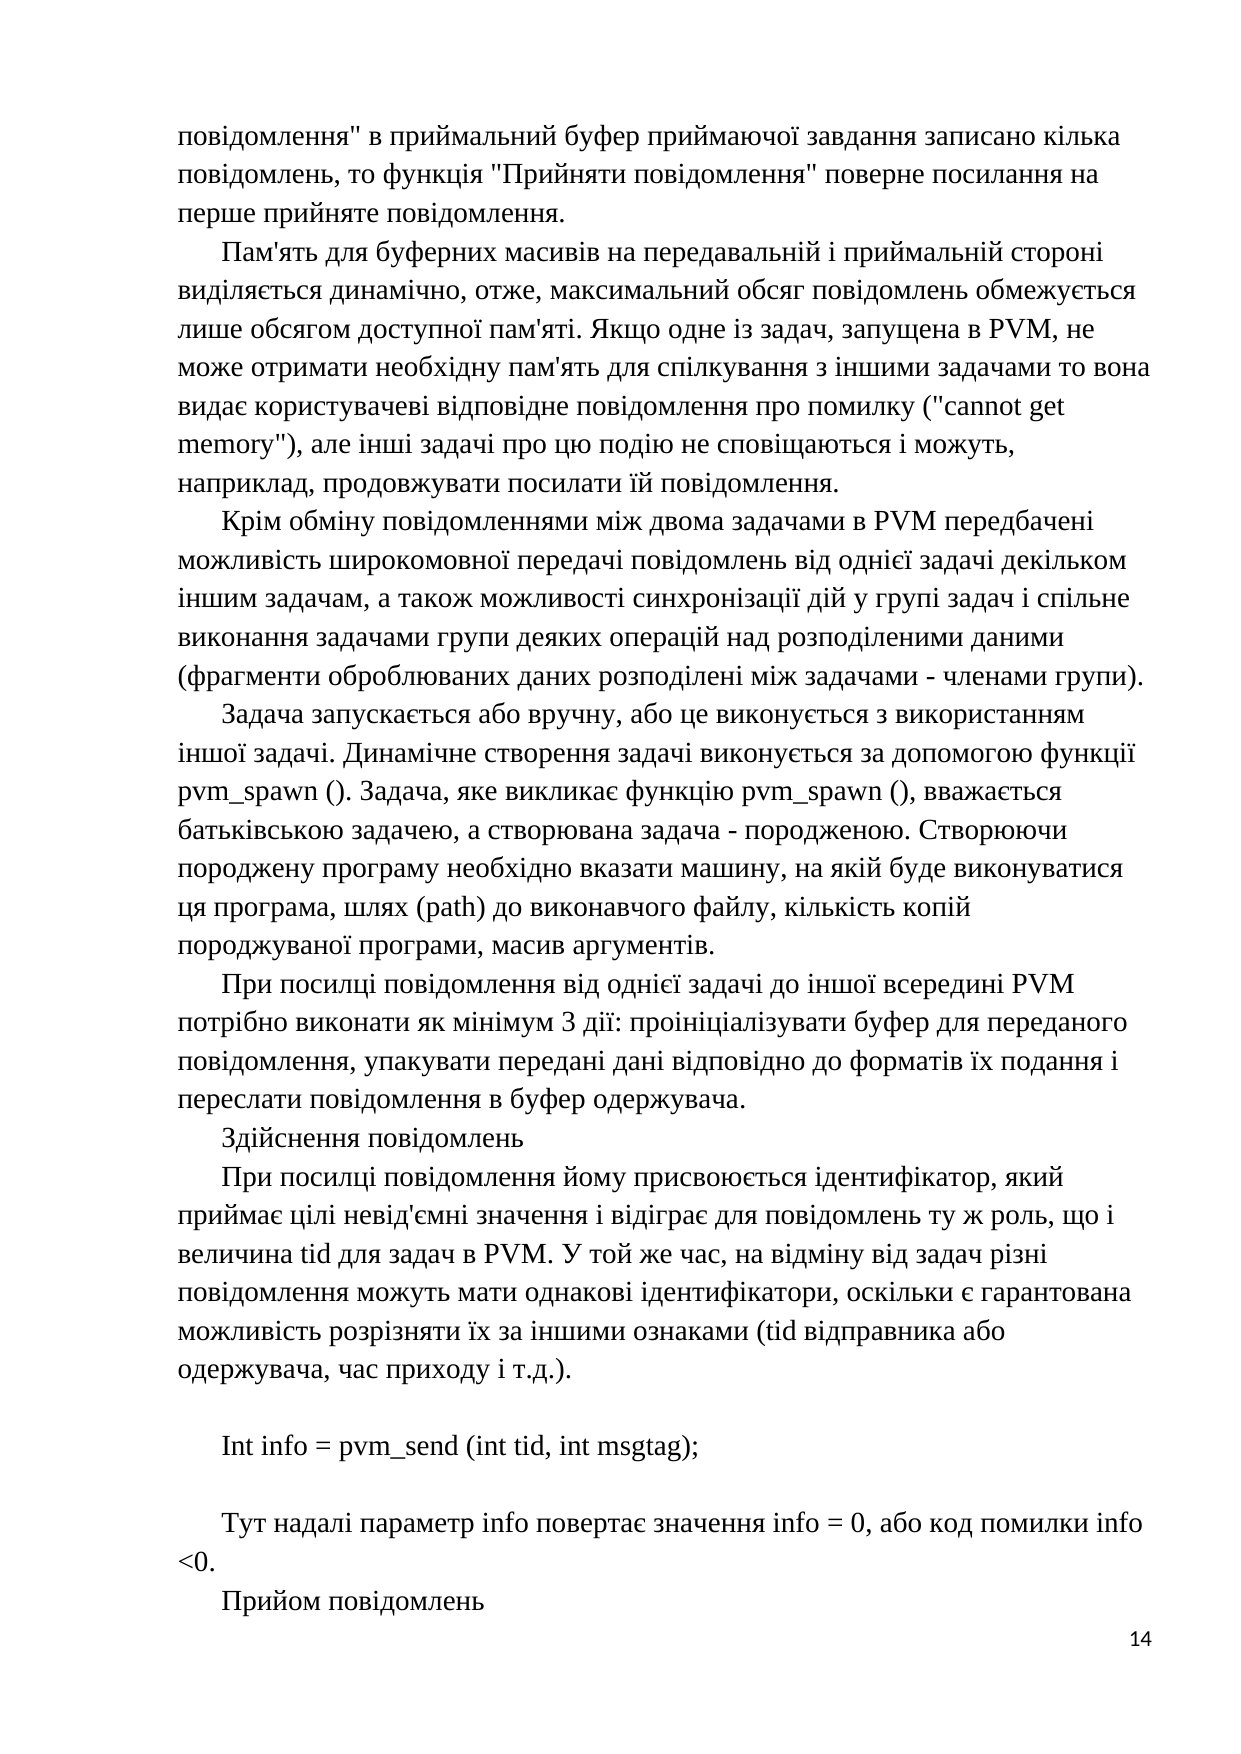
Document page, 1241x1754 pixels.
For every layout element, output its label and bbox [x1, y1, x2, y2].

text [177, 118, 1152, 1616]
